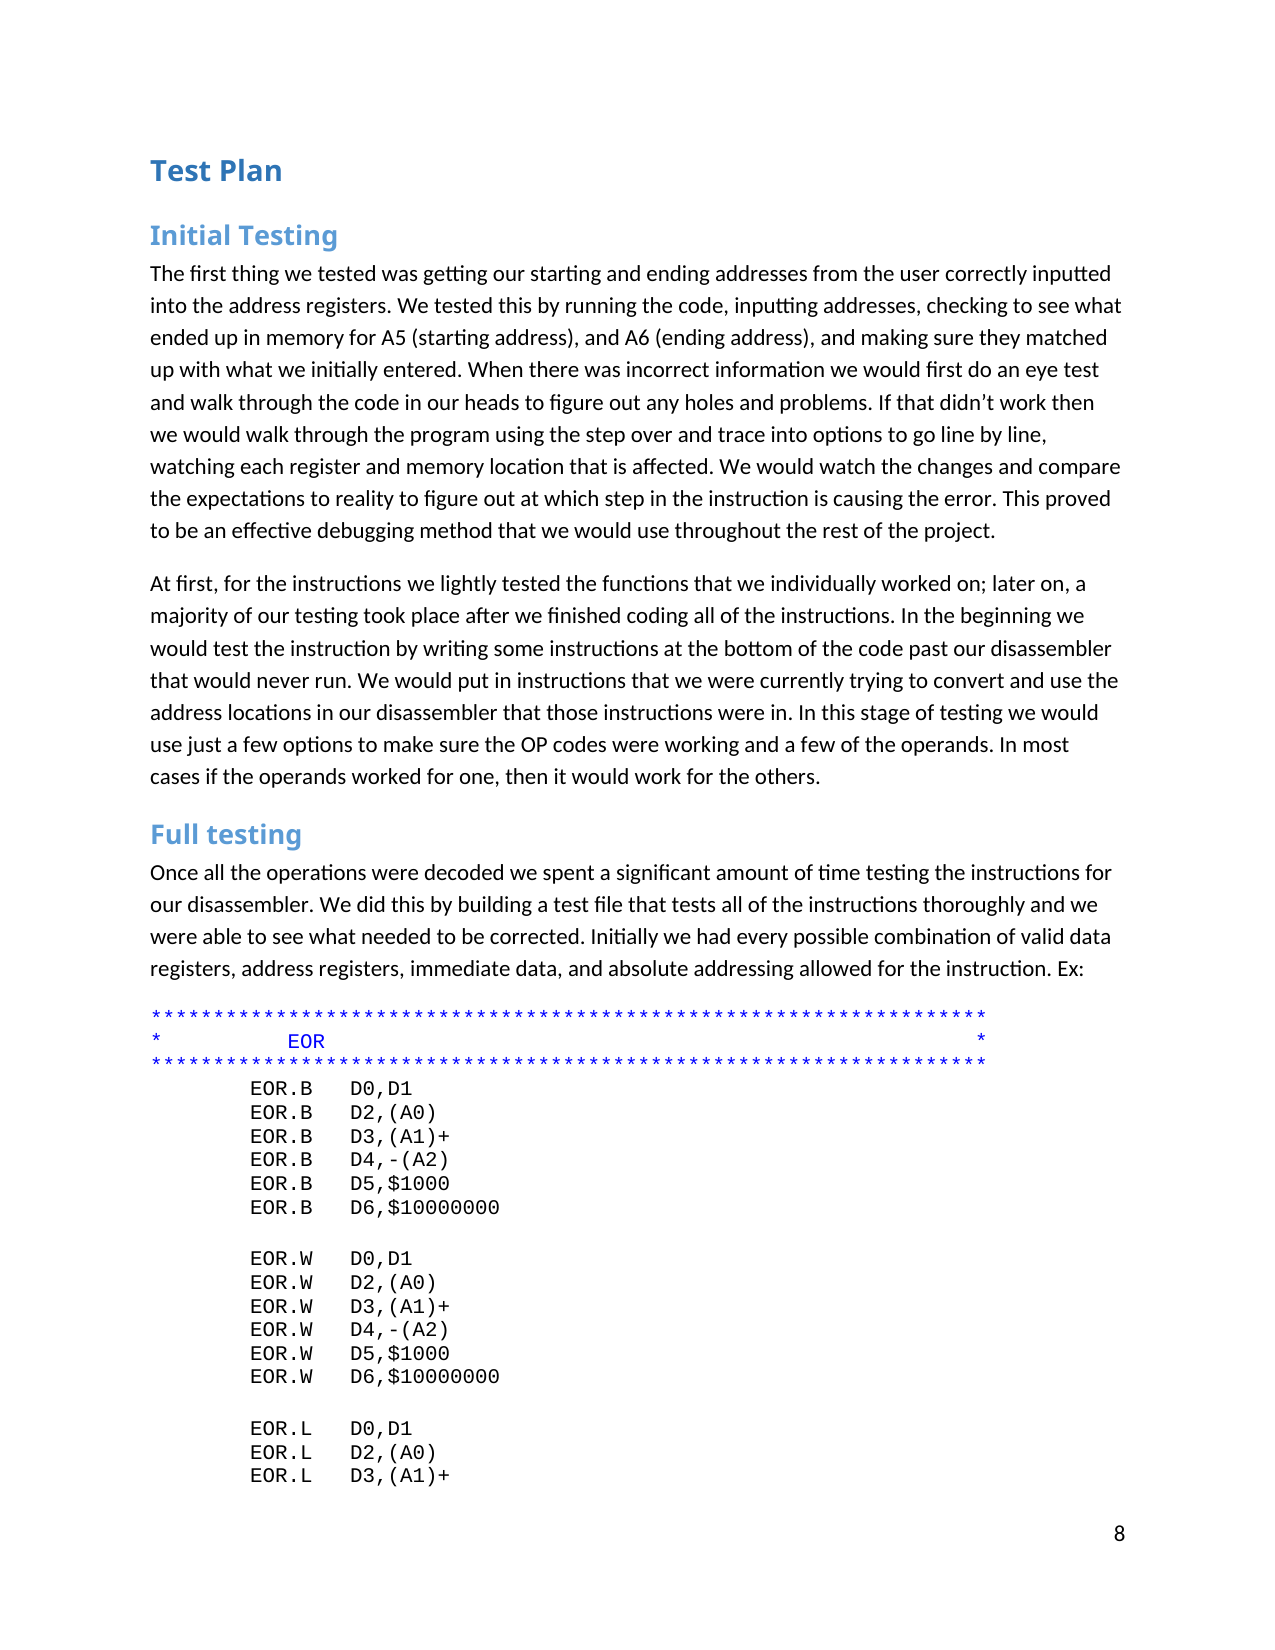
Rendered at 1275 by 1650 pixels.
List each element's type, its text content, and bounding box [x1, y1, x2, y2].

text ******************************************************************* [150, 1007, 1125, 1031]
subtitle Test Plan [150, 150, 1125, 190]
subtitle Full testing [150, 816, 1125, 852]
text EOR.B D6,$10000000 [150, 1197, 1125, 1220]
text EOR.B D2,(A0) [150, 1102, 1125, 1126]
text EOR.B D3,(A1)+ [150, 1126, 1125, 1149]
text EOR.B D5,$1000 [150, 1173, 1125, 1197]
text EOR.W D4,-(A2) [150, 1319, 1125, 1343]
text EOR.W D2,(A0) [150, 1272, 1125, 1296]
text EOR.W D3,(A1)+ [150, 1296, 1125, 1319]
text EOR.L D2,(A0) [150, 1442, 1125, 1466]
subtitle Initial Testing [150, 216, 1125, 253]
text EOR.B D0,D1 [150, 1078, 1125, 1102]
text ******************************************************************* [150, 1055, 1125, 1078]
text Once all the operations were decoded we spent a significant amount of time testing the instructions for our disassembler. We did this by building a test file that tests all of the instructions thoroughly and we were able to see what needed to be corrected. Initially we had every possible combination of valid data registers, address registers, immediate data, and absolute addressing allowed for the instruction. Ex: [150, 858, 1125, 982]
text EOR.B D4,-(A2) [150, 1149, 1125, 1173]
text The first thing we tested was getting our starting and ending addresses from the user correctly inputted into the address registers. We tested this by running the code, inputting addresses, checking to see what ended up in memory for A5 (starting address), and A6 (ending address), and making sure they matched up with what we initially entered. When there was incorrect information we would first do an eye test and walk through the code in our heads to figure out any holes and problems. If that didn’t work then we would walk through the program using the step over and trace into options to go line by line, watching each register and memory location that is affected. We would watch the changes and compare the expectations to reality to figure out at which step in the instruction is causing the error. This proved to be an effective debugging method that we would use throughout the rest of the project. [150, 259, 1125, 544]
text EOR.L D0,D1 [150, 1418, 1125, 1442]
text EOR.W D6,$10000000 [150, 1367, 1125, 1390]
text * EOR * [150, 1031, 1125, 1055]
text EOR.W D0,D1 [150, 1248, 1125, 1272]
text EOR.L D3,(A1)+ [150, 1466, 1125, 1489]
text EOR.W D5,$1000 [150, 1343, 1125, 1367]
text At first, for the instructions we lightly tested the functions that we individually worked on; later on, a majority of our testing took place after we finished coding all of the instructions. In the beginning we would test the instruction by writing some instructions at the bottom of the code past our disassembler that would never run. We would put in instructions that we were currently trying to convert and use the address locations in our disassembler that those instructions were in. In this stage of testing we would use just a few options to make sure the OP codes were working and a few of the operands. In most cases if the operands worked for one, then it would work for the others. [150, 569, 1125, 791]
